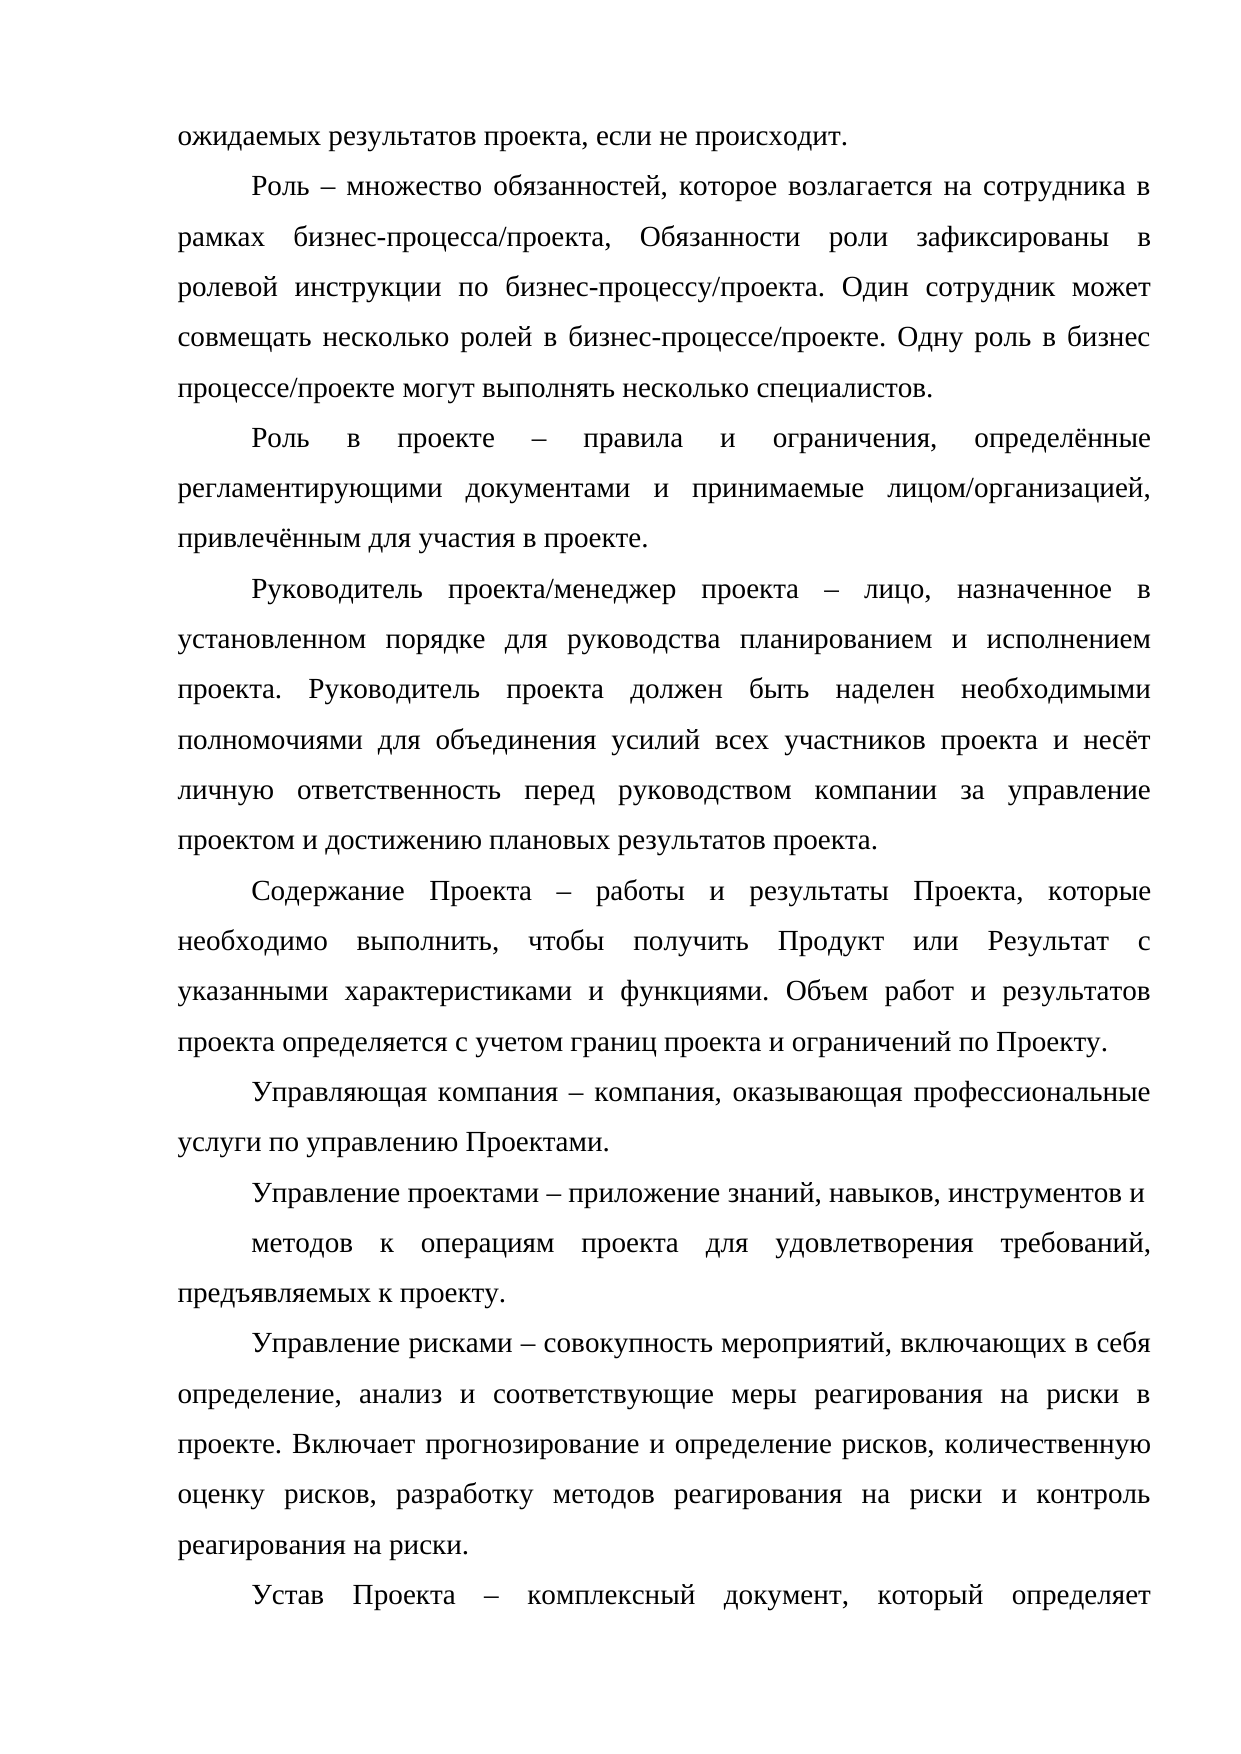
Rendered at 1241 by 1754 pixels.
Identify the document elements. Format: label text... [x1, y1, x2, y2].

text Руководитель проекта/менеджер проекта – лицо, назначенное в установленном порядке для руководства планированием и исполнением проекта. Руководитель проекта должен быть наделен необходимыми полномочиями для объединения усилий всех участников проекта и несёт личную ответственность перед руководством компании за управление проектом и достижению плановых результатов проекта. [177, 571, 1152, 856]
text Содержание Проекта – работы и результаты Проекта, которые необходимо выполнить, чтобы получить Продукт или Результат с указанными характеристиками и функциями. Объем работ и результатов проекта определяется с учетом границ проекта и ограничений по Проекту. [177, 873, 1152, 1057]
text Роль – множество обязанностей, которое возлагается на сотрудника в рамках бизнес-процесса/проекта, Обязанности роли зафиксированы в ролевой инструкции по бизнес-процессу/проекта. Один сотрудник может совмещать несколько ролей в бизнес-процессе/проекте. Одну роль в бизнес процессе/проекте могут выполнять несколько специалистов. [177, 168, 1152, 403]
text Управление рисками – совокупность мероприятий, включающих в себя определение, анализ и соответствующие меры реагирования на риски в проекте. Включает прогнозирование и определение рисков, количественную оценку рисков, разработку методов реагирования на риски и контроль реагирования на риски. [177, 1326, 1152, 1560]
text Роль в проекте – правила и ограничения, определённые регламентирующими документами и принимаемые лицом/организацией, привлечённым для участия в проекте. [177, 420, 1152, 554]
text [177, 1577, 1152, 1611]
text Управляющая компания – компания, оказывающая профессиональные услуги по управлению Проектами. [177, 1074, 1152, 1158]
text методов к операциям проекта для удовлетворения требований, предъявляемых к проекту. [177, 1225, 1152, 1309]
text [177, 118, 1152, 152]
text Управление проектами – приложение знаний, навыков, инструментов и [177, 1175, 1152, 1208]
